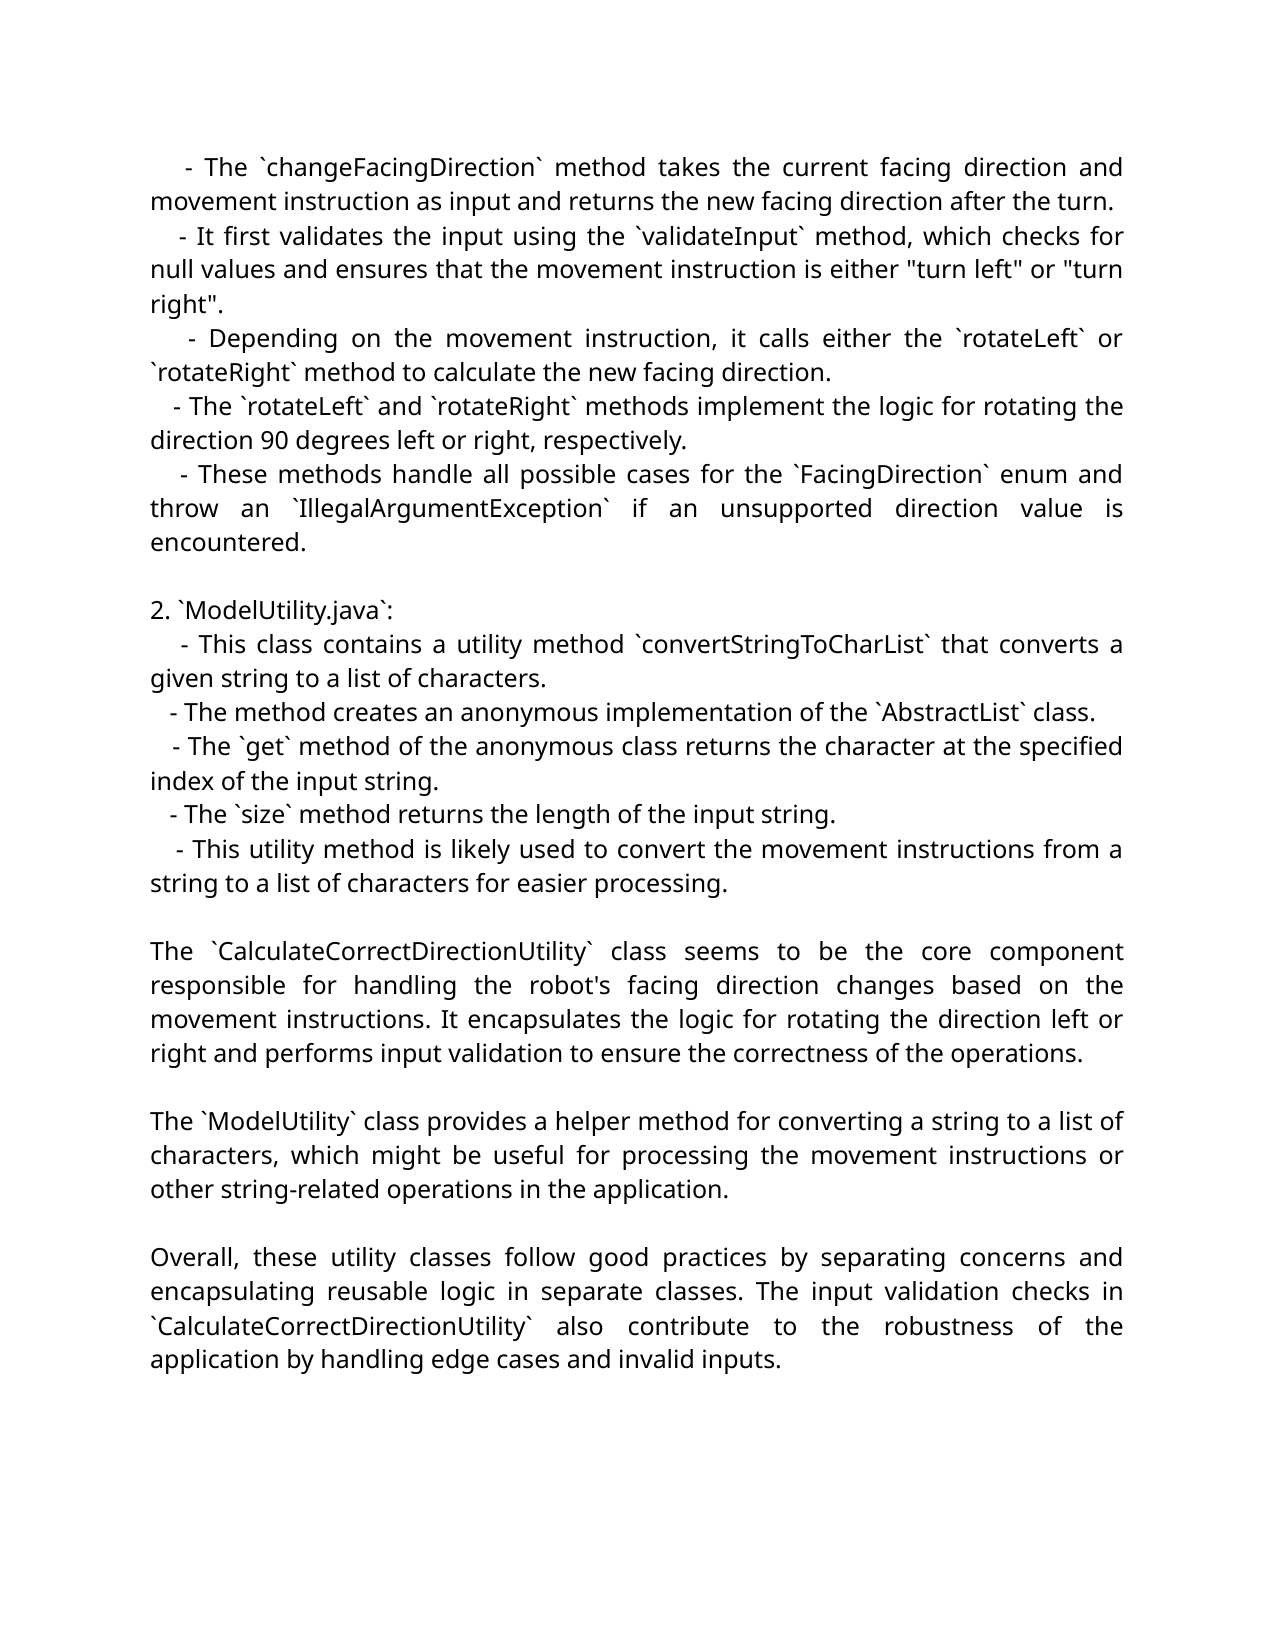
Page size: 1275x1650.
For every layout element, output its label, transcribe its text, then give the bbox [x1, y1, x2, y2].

text - This class contains a utility method `convertStringToCharList` that converts a given string to a list of characters. [150, 627, 1125, 695]
text - This utility method is likely used to convert the movement instructions from a string to a list of characters for easier processing. [150, 831, 1125, 899]
text - It first validates the input using the `validateInput` method, which checks for null values and ensures that the movement instruction is either "turn left" or "turn right". [150, 218, 1125, 320]
text - The `rotateLeft` and `rotateRight` methods implement the logic for rotating the direction 90 degrees left or right, respectively. [150, 388, 1125, 457]
text The `CalculateCorrectDirectionUtility` class seems to be the core component responsible for handling the robot's facing direction changes based on the movement instructions. It encapsulates the logic for rotating the direction left or right and performs input validation to ensure the correctness of the operations. [150, 933, 1125, 1070]
text - The `size` method returns the length of the input string. [150, 797, 1125, 831]
text - The method creates an anonymous implementation of the `AbstractList` class. [150, 695, 1125, 729]
text 2. `ModelUtility.java`: [150, 593, 1125, 627]
text - Depending on the movement instruction, it calls either the `rotateLeft` or `rotateRight` method to calculate the new facing direction. [150, 320, 1125, 388]
text - The `get` method of the anonymous class returns the character at the specified index of the input string. [150, 729, 1125, 797]
text The `ModelUtility` class provides a helper method for converting a string to a list of characters, which might be useful for processing the movement instructions or other string-related operations in the application. [150, 1104, 1125, 1206]
text - These methods handle all possible cases for the `FacingDirection` enum and throw an `IllegalArgumentException` if an unsupported direction value is encountered. [150, 457, 1125, 559]
text Overall, these utility classes follow good practices by separating concerns and encapsulating reusable logic in separate classes. The input validation checks in `CalculateCorrectDirectionUtility` also contribute to the robustness of the application by handling edge cases and invalid inputs. [150, 1240, 1125, 1376]
text - The `changeFacingDirection` method takes the current facing direction and movement instruction as input and returns the new facing direction after the turn. [150, 150, 1125, 218]
